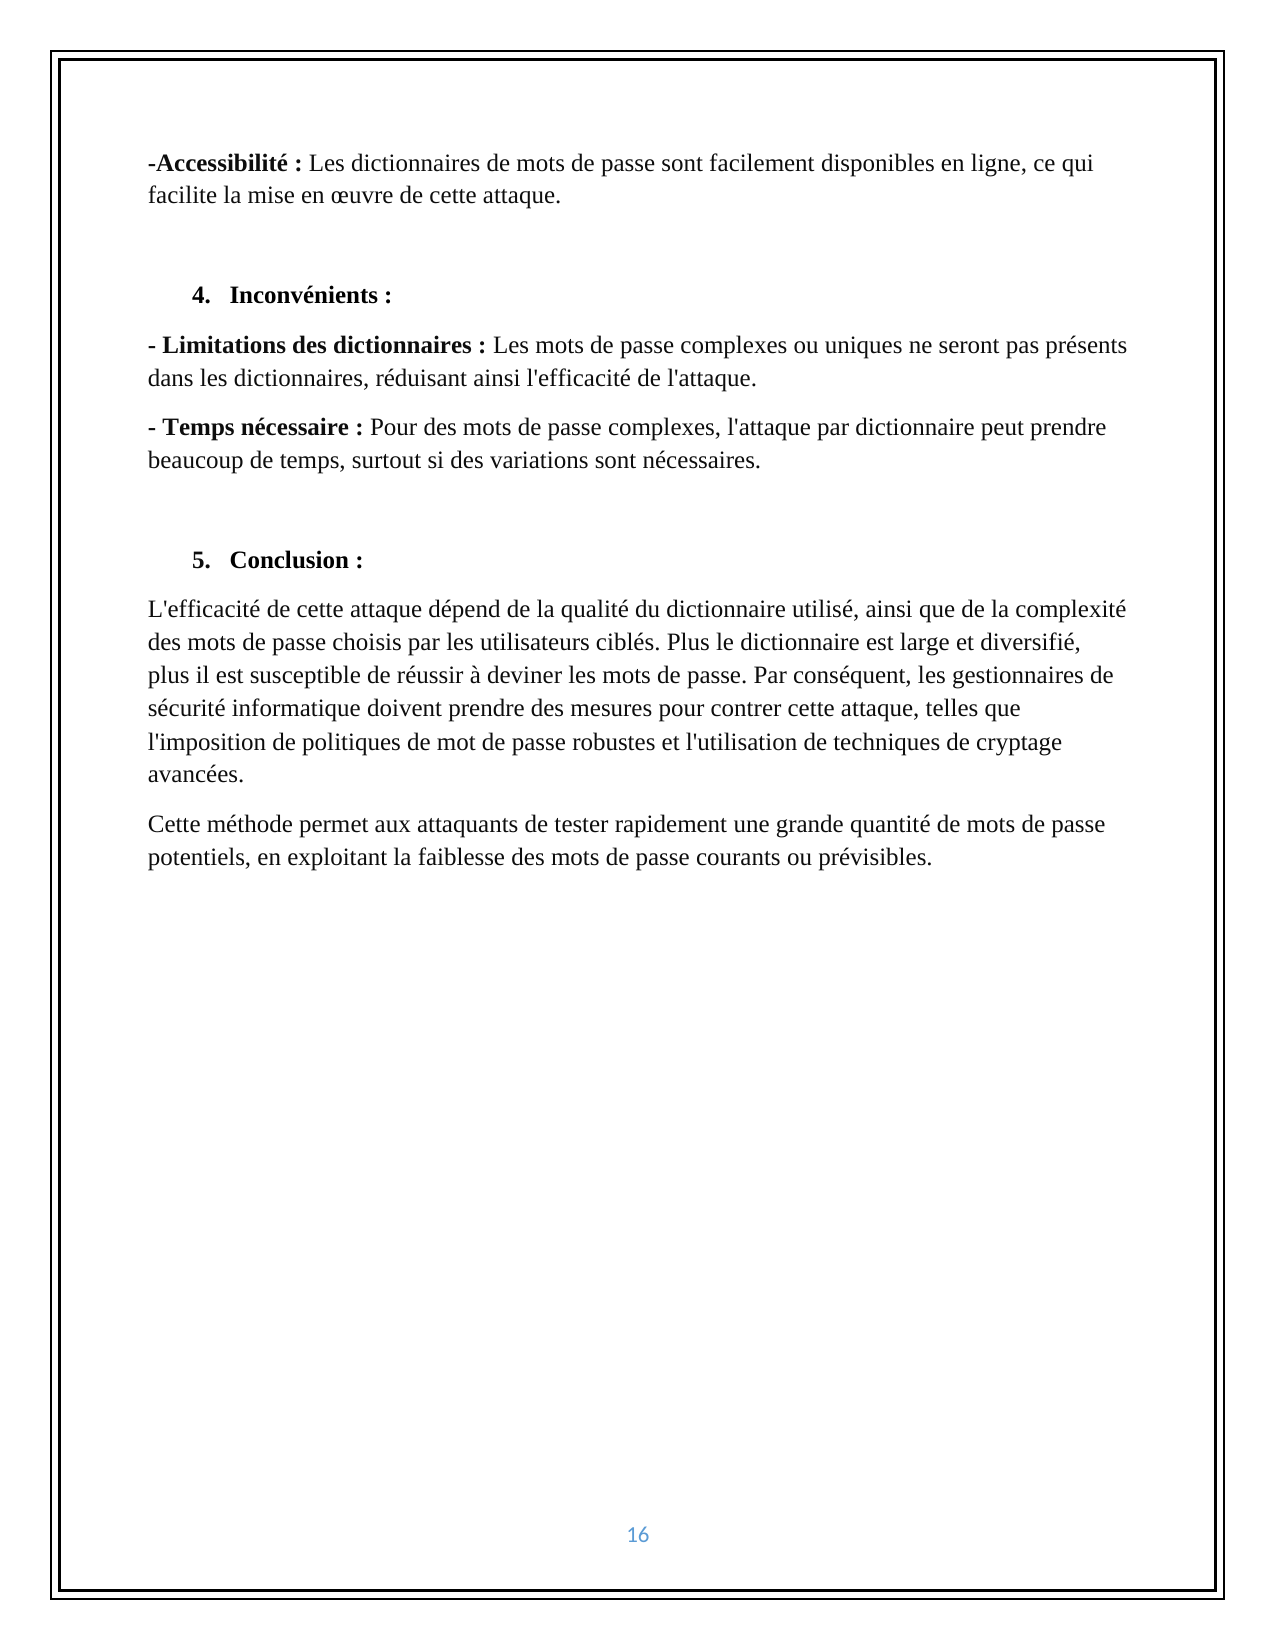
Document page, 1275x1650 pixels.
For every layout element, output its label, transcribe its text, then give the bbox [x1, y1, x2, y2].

text - Limitations des dictionnaires : Les mots de passe complexes ou uniques ne seront pas présents dans les dictionnaires, réduisant ainsi l'efficacité de l'attaque. [148, 330, 1127, 391]
text - Temps nécessaire : Pour des mots de passe complexes, l'attaque par dictionnaire peut prendre beaucoup de temps, surtout si des variations sont nécessaires. [148, 412, 1127, 474]
text -Accessibilité : Les dictionnaires de mots de passe sont facilement disponibles en ligne, ce qui facilite la mise en œuvre de cette attaque. [148, 148, 1127, 209]
text Cette méthode permet aux attaquants de tester rapidement une grande quantité de mots de passe potentiels, en exploitant la faiblesse des mots de passe courants ou prévisibles. [148, 809, 1127, 871]
list Inconvénients : [192, 280, 1127, 309]
text L'efficacité de cette attaque dépend de la qualité du dictionnaire utilisé, ainsi que de la complexité des mots de passe choisis par les utilisateurs ciblés. Plus le dictionnaire est large et diversifié, plus il est susceptible de réussir à deviner les mots de passe. Par conséquent, les gestionnaires de sécurité informatique doivent prendre des mesures pour contrer cette attaque, telles que l'imposition de politiques de mot de passe robustes et l'utilisation de techniques de cryptage avancées. [148, 594, 1127, 788]
list Conclusion : [192, 545, 1127, 573]
